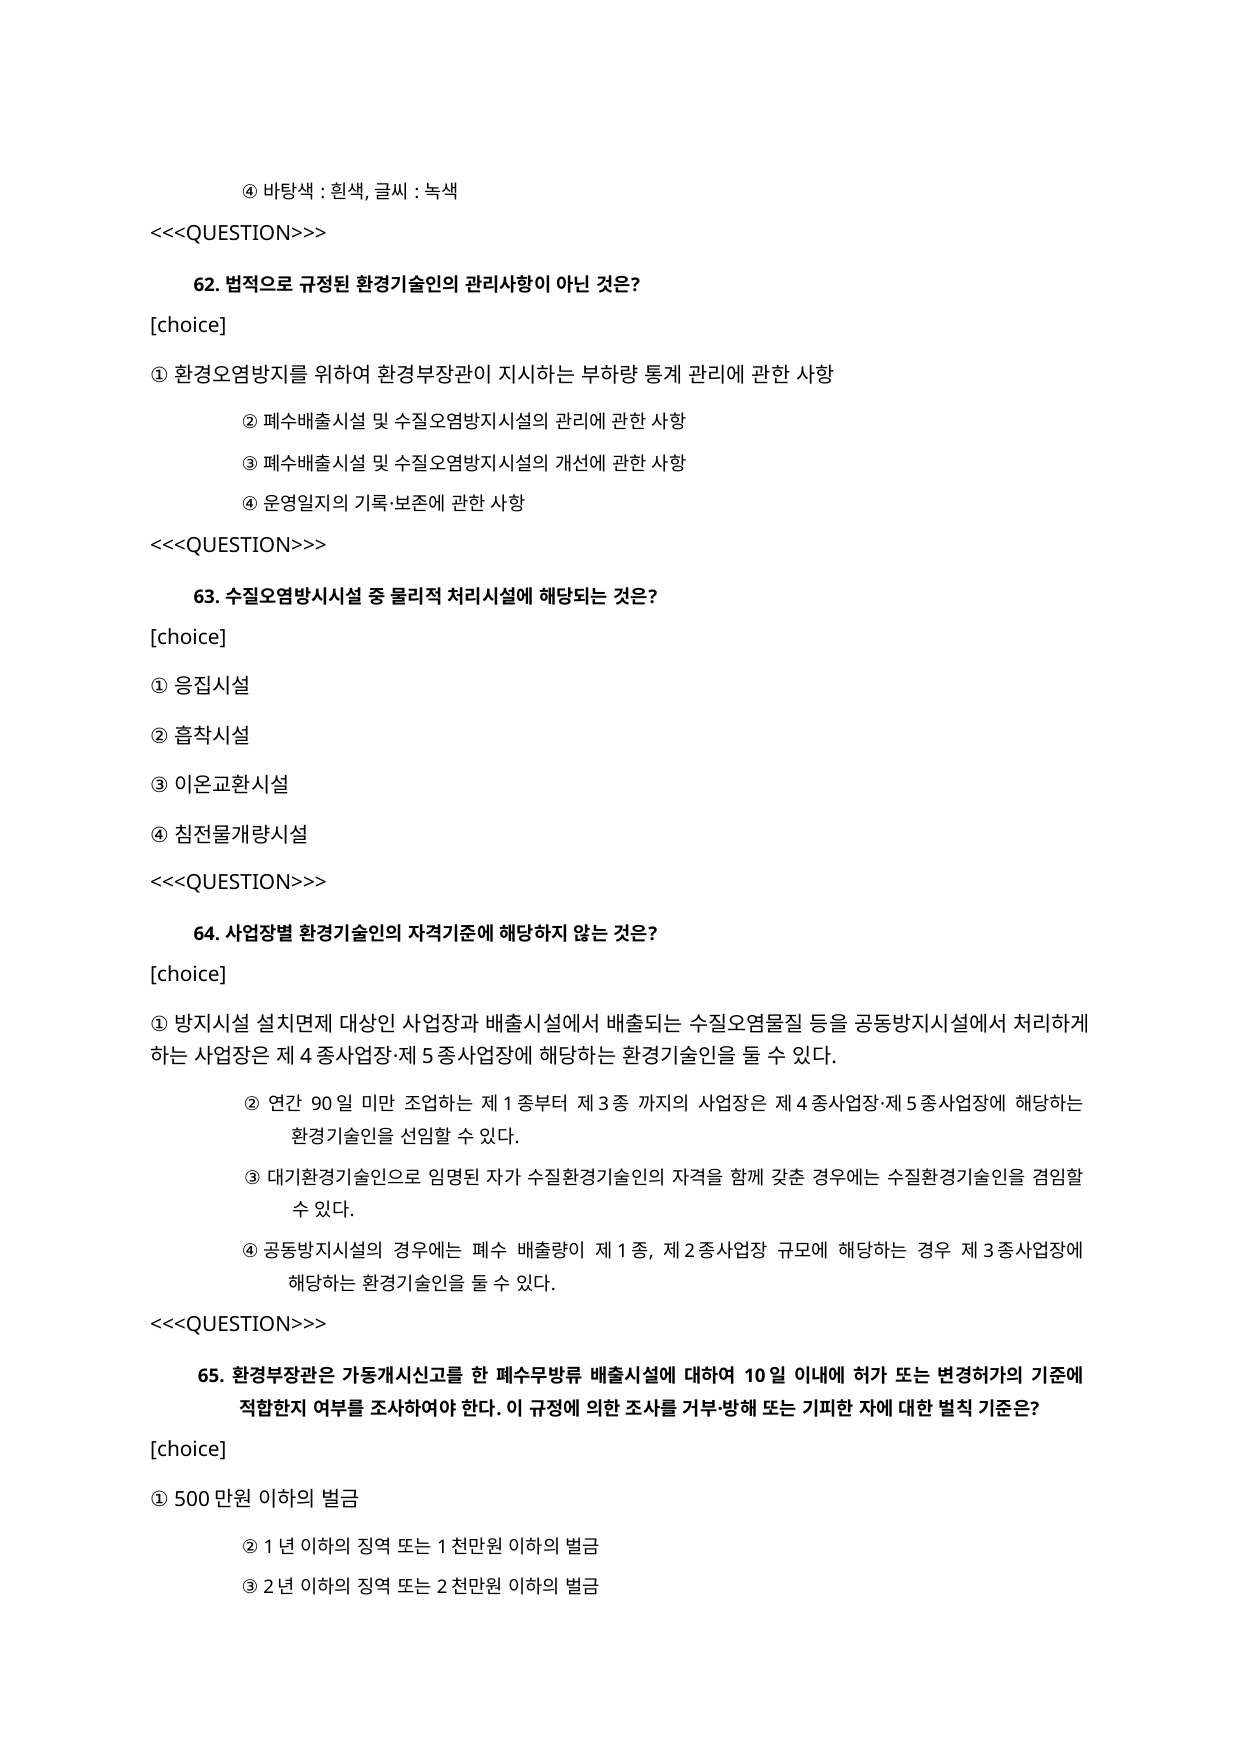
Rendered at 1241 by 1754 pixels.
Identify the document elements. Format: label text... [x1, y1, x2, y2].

text 62. 법적으로 규정된 환경기술인의 관리사항이 아닌 것은? [193, 269, 1084, 297]
text ② 1년 이하의 징역 또는 1천만원 이하의 벌금 [222, 1531, 1084, 1558]
text ② 폐수배출시설 및 수질오염방지시설의 관리에 관한 사항 [222, 407, 1084, 434]
text ④ 바탕색 : 흰색, 글씨 : 녹색 [222, 177, 1084, 204]
text ③ 이온교환시설 [150, 768, 1090, 799]
text 64. 사업장별 환경기술인의 자격기준에 해당하지 않는 것은? [193, 919, 1084, 946]
text 65. 환경부장관은 가동개시신고를 한 폐수무방류 배출시설에 대하여 10일 이내에 허가 또는 변경허가의 기준에 적합한지 여부를 조사하여야 한다. 이 규정에 의한 조사를 거부·방해 또는 기피한 자에 대한 벌칙 기준은? [198, 1361, 1084, 1421]
text [choice] [150, 1434, 1090, 1463]
text 63. 수질오염방시시설 중 물리적 처리시설에 해당되는 것은? [193, 581, 1084, 609]
text <<<QUESTION>>> [150, 218, 1090, 247]
text <<<QUESTION>>> [150, 1309, 1090, 1338]
text ④ 침전물개량시설 [150, 818, 1090, 848]
text ① 응집시설 [150, 670, 1090, 700]
text ④ 공동방지시설의 경우에는 폐수 배출량이 제1종, 제2종사업장 규모에 해당하는 경우 제3종사업장에 해당하는 환경기술인을 둘 수 있다. [222, 1236, 1084, 1296]
text <<<QUESTION>>> [150, 867, 1090, 896]
text <<<QUESTION>>> [150, 530, 1090, 558]
text ③ 2년 이하의 징역 또는 2천만원 이하의 벌금 [222, 1572, 1084, 1599]
text [choice] [150, 311, 1090, 339]
text [choice] [150, 622, 1090, 651]
text ② 흡착시설 [150, 719, 1090, 749]
text ③ 대기환경기술인으로 임명된 자가 수질환경기술인의 자격을 함께 갖춘 경우에는 수질환경기술인을 겸임할 수 있다. [224, 1162, 1084, 1222]
text ① 500만원 이하의 벌금 [150, 1482, 1090, 1512]
text ② 연간 90일 미만 조업하는 제1종부터 제3종 까지의 사업장은 제4종사업장·제5종사업장에 해당하는 환경기술인을 선임할 수 있다. [224, 1089, 1084, 1149]
text ③ 폐수배출시설 및 수질오염방지시설의 개선에 관한 사항 [222, 448, 1084, 475]
text ④ 운영일지의 기록·보존에 관한 사항 [222, 489, 1084, 516]
text ① 환경오염방지를 위하여 환경부장관이 지시하는 부하량 통계 관리에 관한 사항 [150, 358, 1090, 388]
text [choice] [150, 959, 1090, 988]
text ① 방지시설 설치면제 대상인 사업장과 배출시설에서 배출되는 수질오염물질 등을 공동방지시설에서 처리하게 하는 사업장은 제4종사업장·제5종사업장에 해당하는 환경기술인을 둘 수 있다. [150, 1007, 1090, 1070]
